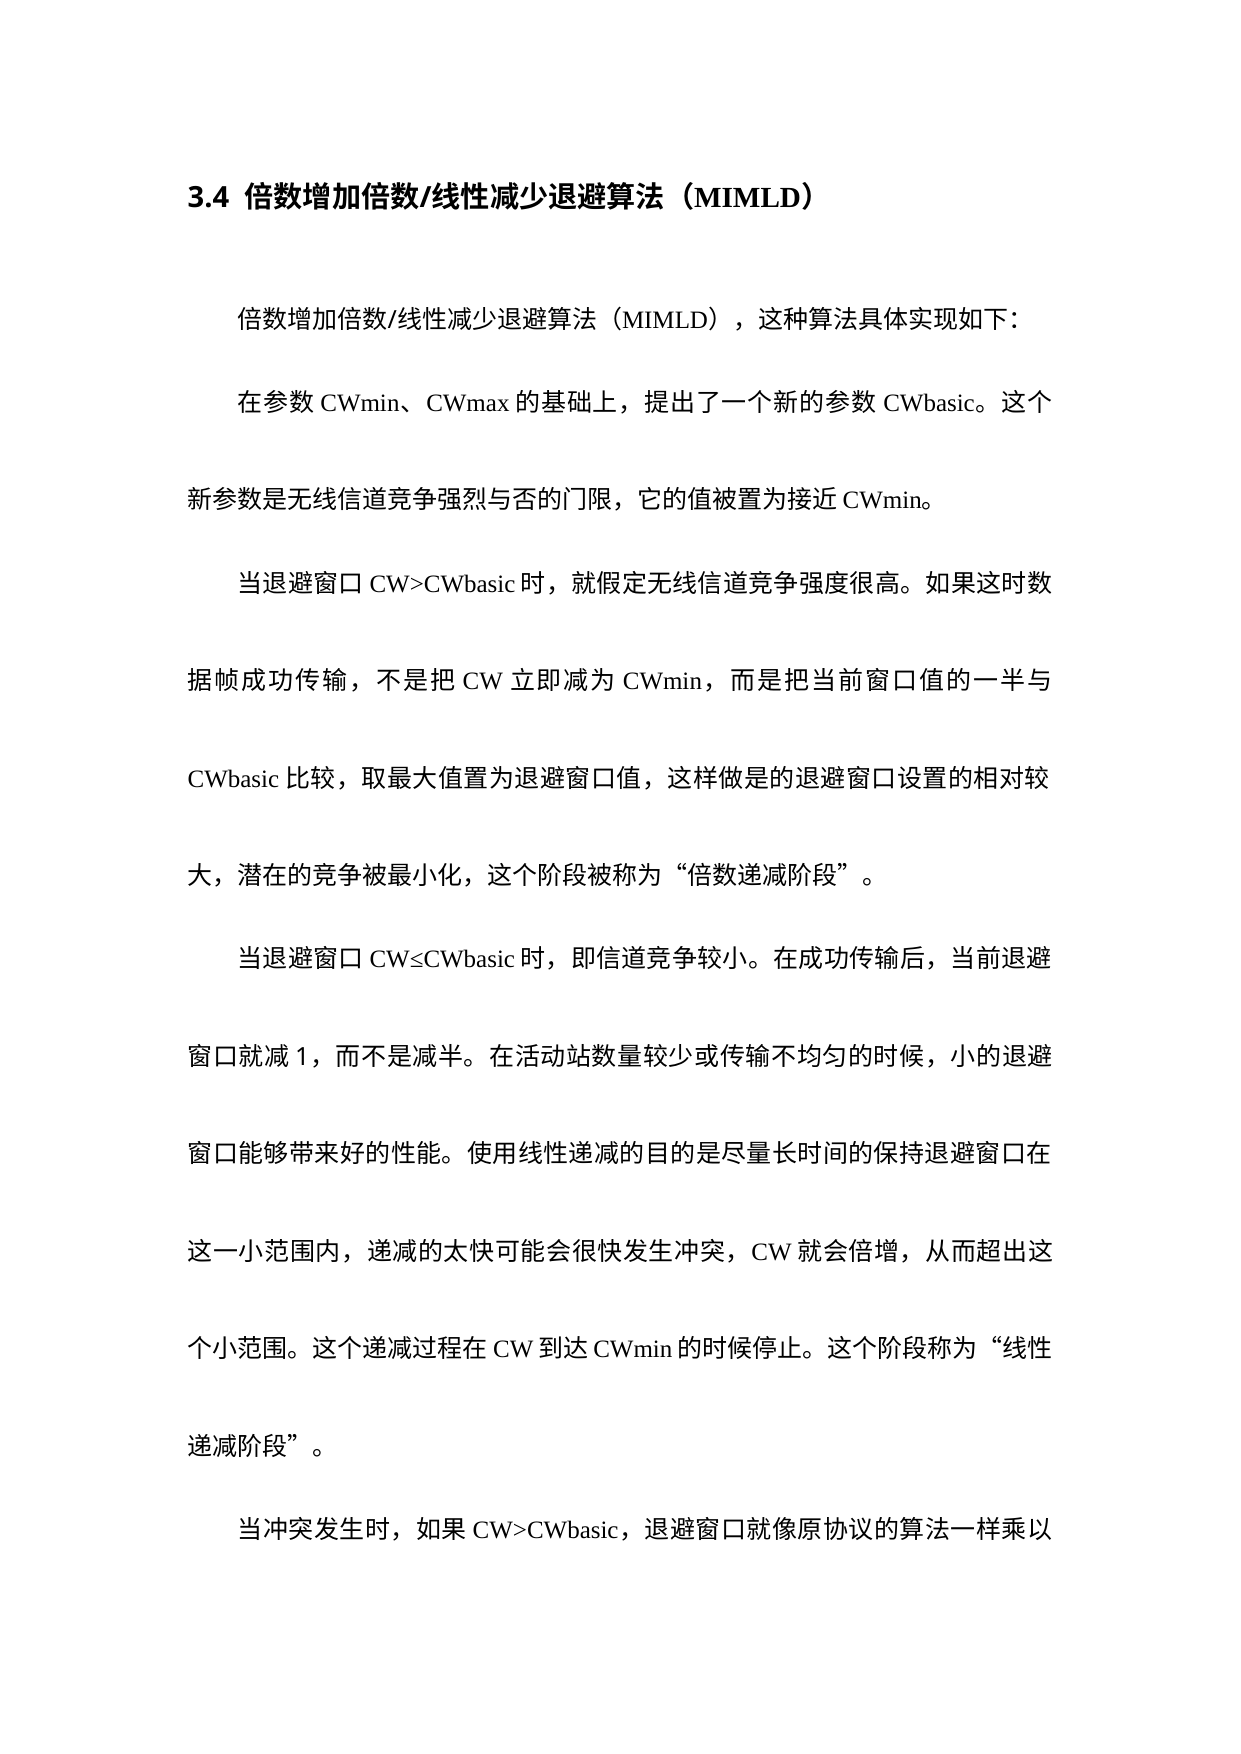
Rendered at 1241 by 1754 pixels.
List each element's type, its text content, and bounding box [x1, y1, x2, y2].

text 在参数CWmin、CWmax的基础上，提出了一个新的参数CWbasic。这个新参数是无线信道竞争强烈与否的门限，它的值被置为接近CWmin。 [187, 368, 1053, 531]
text 当退避窗口CW>CWbasic时，就假定无线信道竞争强度很高。如果这时数据帧成功传输，不是把CW立即减为CWmin，而是把当前窗口值的一半与CWbasic比较，取最大值置为退避窗口值，这样做是的退避窗口设置的相对较大，潜在的竞争被最小化，这个阶段被称为“倍数递减阶段”。 [187, 549, 1053, 906]
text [187, 1495, 1053, 1560]
text 当退避窗口CW≤CWbasic时，即信道竞争较小。在成功传输后，当前退避窗口就减1，而不是减半。在活动站数量较少或传输不均匀的时候，小的退避窗口能够带来好的性能。使用线性递减的目的是尽量长时间的保持退避窗口在这一小范围内，递减的太快可能会很快发生冲突，CW就会倍增，从而超出这个小范围。这个递减过程在CW到达CWmin的时候停止。这个阶段称为“线性递减阶段”。 [187, 924, 1053, 1477]
text 倍数增加倍数/线性减少退避算法（MIMLD），这种算法具体实现如下： [187, 285, 1053, 350]
subtitle 3.4 倍数增加倍数/线性减少退避算法（MIMLD） [187, 162, 1053, 227]
